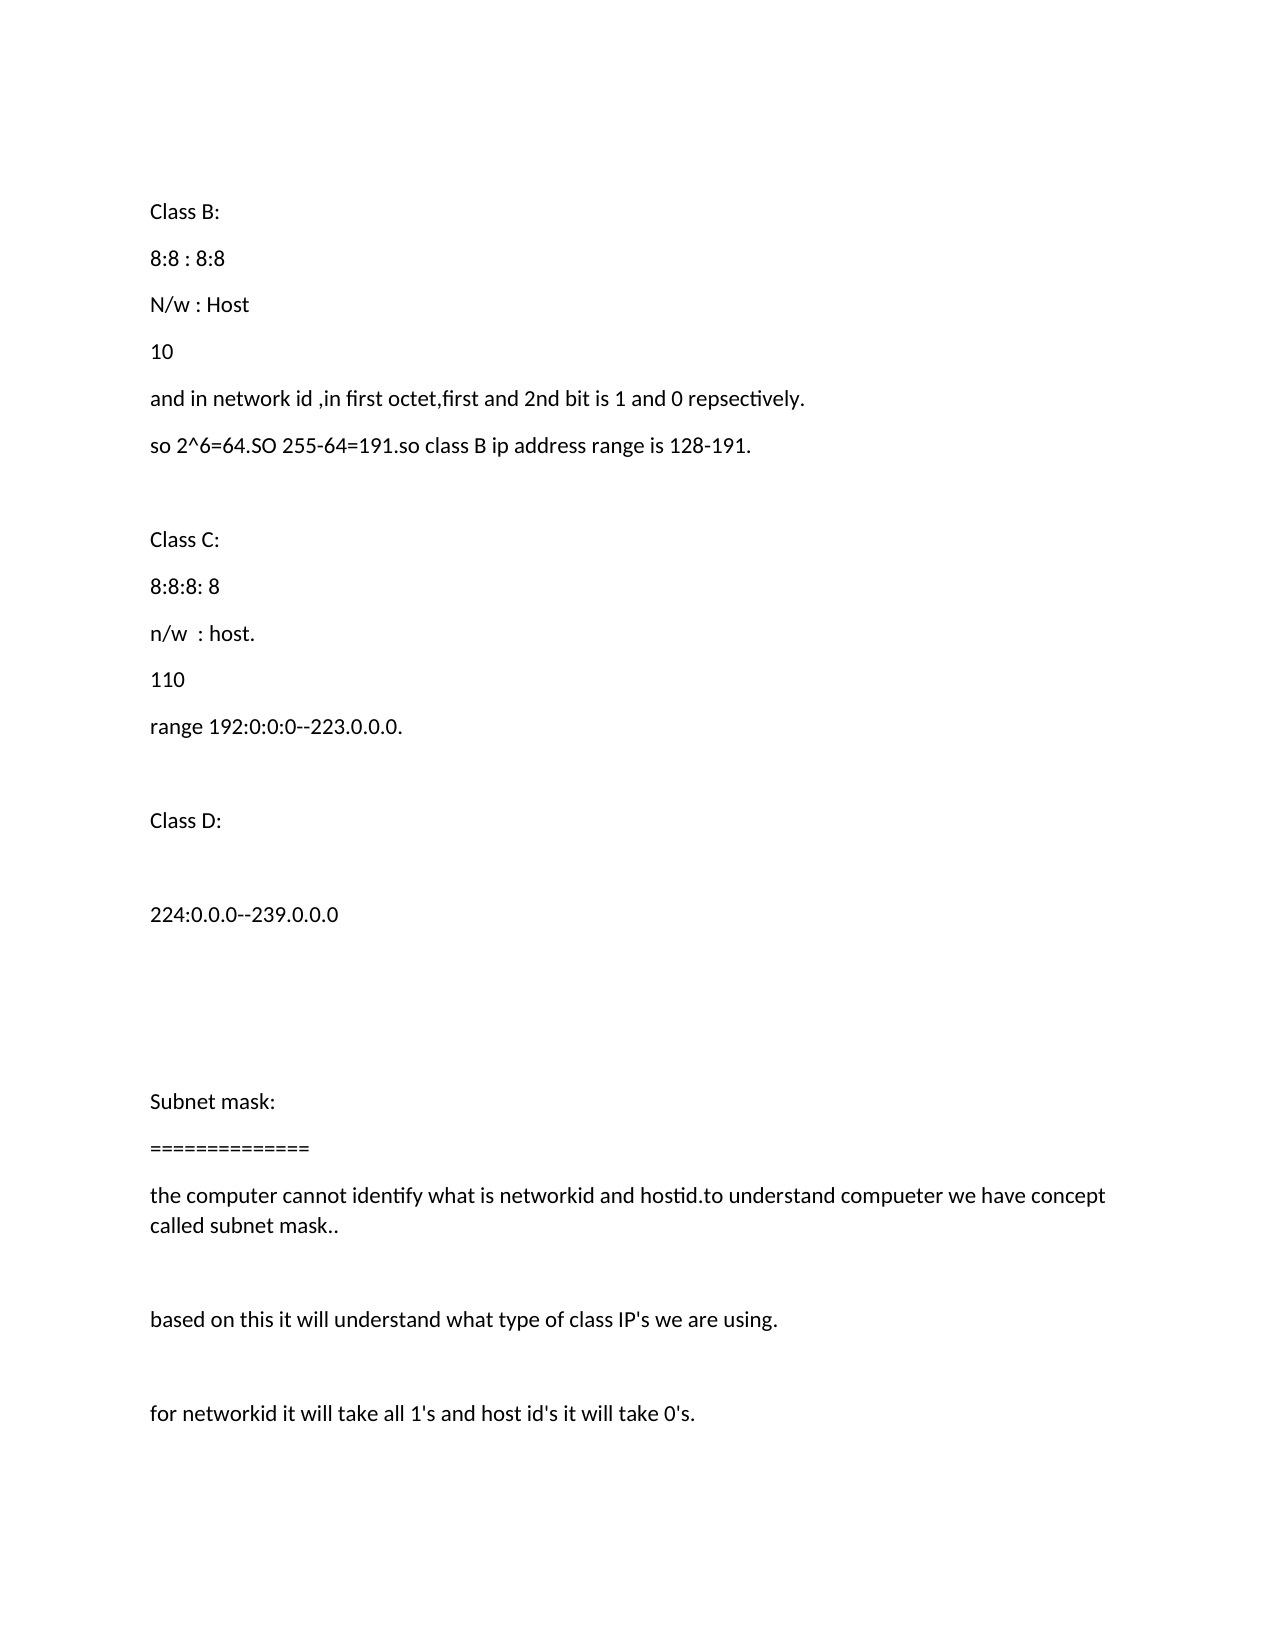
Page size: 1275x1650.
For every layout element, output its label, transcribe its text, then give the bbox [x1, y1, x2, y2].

text 8:8 : 8:8 [150, 244, 1125, 272]
text 8:8:8: 8 [150, 572, 1125, 600]
text 10 [150, 337, 1125, 366]
text 224:0.0.0--239.0.0.0 [150, 900, 1125, 928]
text so 2^6=64.SO 255-64=191.so class B ip address range is 128-191. [150, 431, 1125, 459]
text the computer cannot identify what is networkid and hostid.to understand compueter we have concept called subnet mask.. [150, 1181, 1125, 1239]
text ============== [150, 1134, 1125, 1162]
text for networkid it will take all 1's and host id's it will take 0's. [150, 1399, 1125, 1427]
text Class B: [150, 197, 1125, 225]
text 110 [150, 666, 1125, 694]
text range 192:0:0:0--223.0.0.0. [150, 712, 1125, 741]
text based on this it will understand what type of class IP's we are using. [150, 1305, 1125, 1333]
text Class C: [150, 525, 1125, 553]
text and in network id ,in first octet,first and 2nd bit is 1 and 0 repsectively. [150, 384, 1125, 412]
text n/w : host. [150, 619, 1125, 647]
text Subnet mask: [150, 1087, 1125, 1116]
text N/w : Host [150, 291, 1125, 319]
text Class D: [150, 806, 1125, 834]
